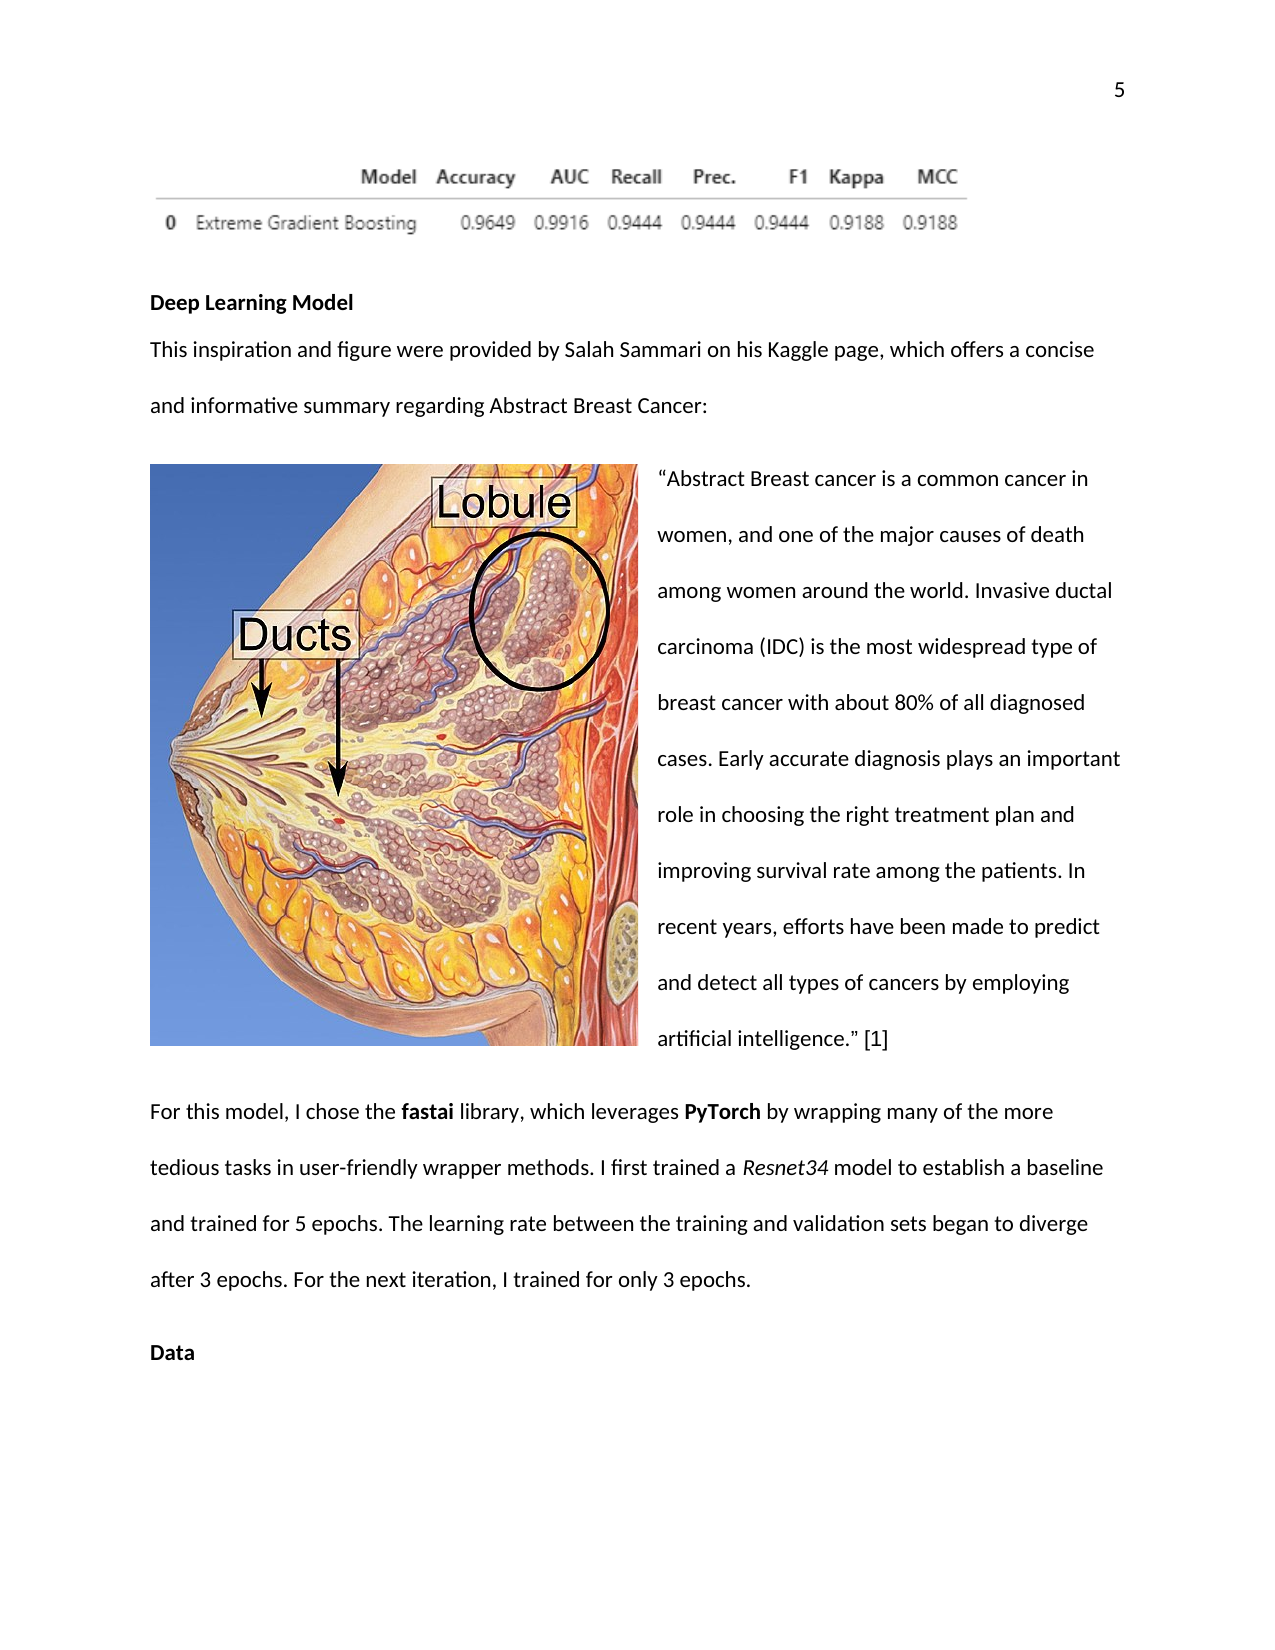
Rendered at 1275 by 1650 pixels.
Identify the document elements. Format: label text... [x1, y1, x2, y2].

picture [150, 464, 639, 1046]
picture [150, 150, 972, 244]
text Deep Learning Model [150, 288, 1125, 316]
text For this model, I chose the fastai library, which leverages PyTorch by wrapping many of the more tedious tasks in user-friendly wrapper methods. I first trained a Resnet34 model to establish a baseline and trained for 5 epochs. The learning rate between the training and validation sets began to diverge after 3 epochs. For the next iteration, I trained for only 3 epochs. [150, 1097, 1125, 1293]
text Data [150, 1338, 1125, 1366]
